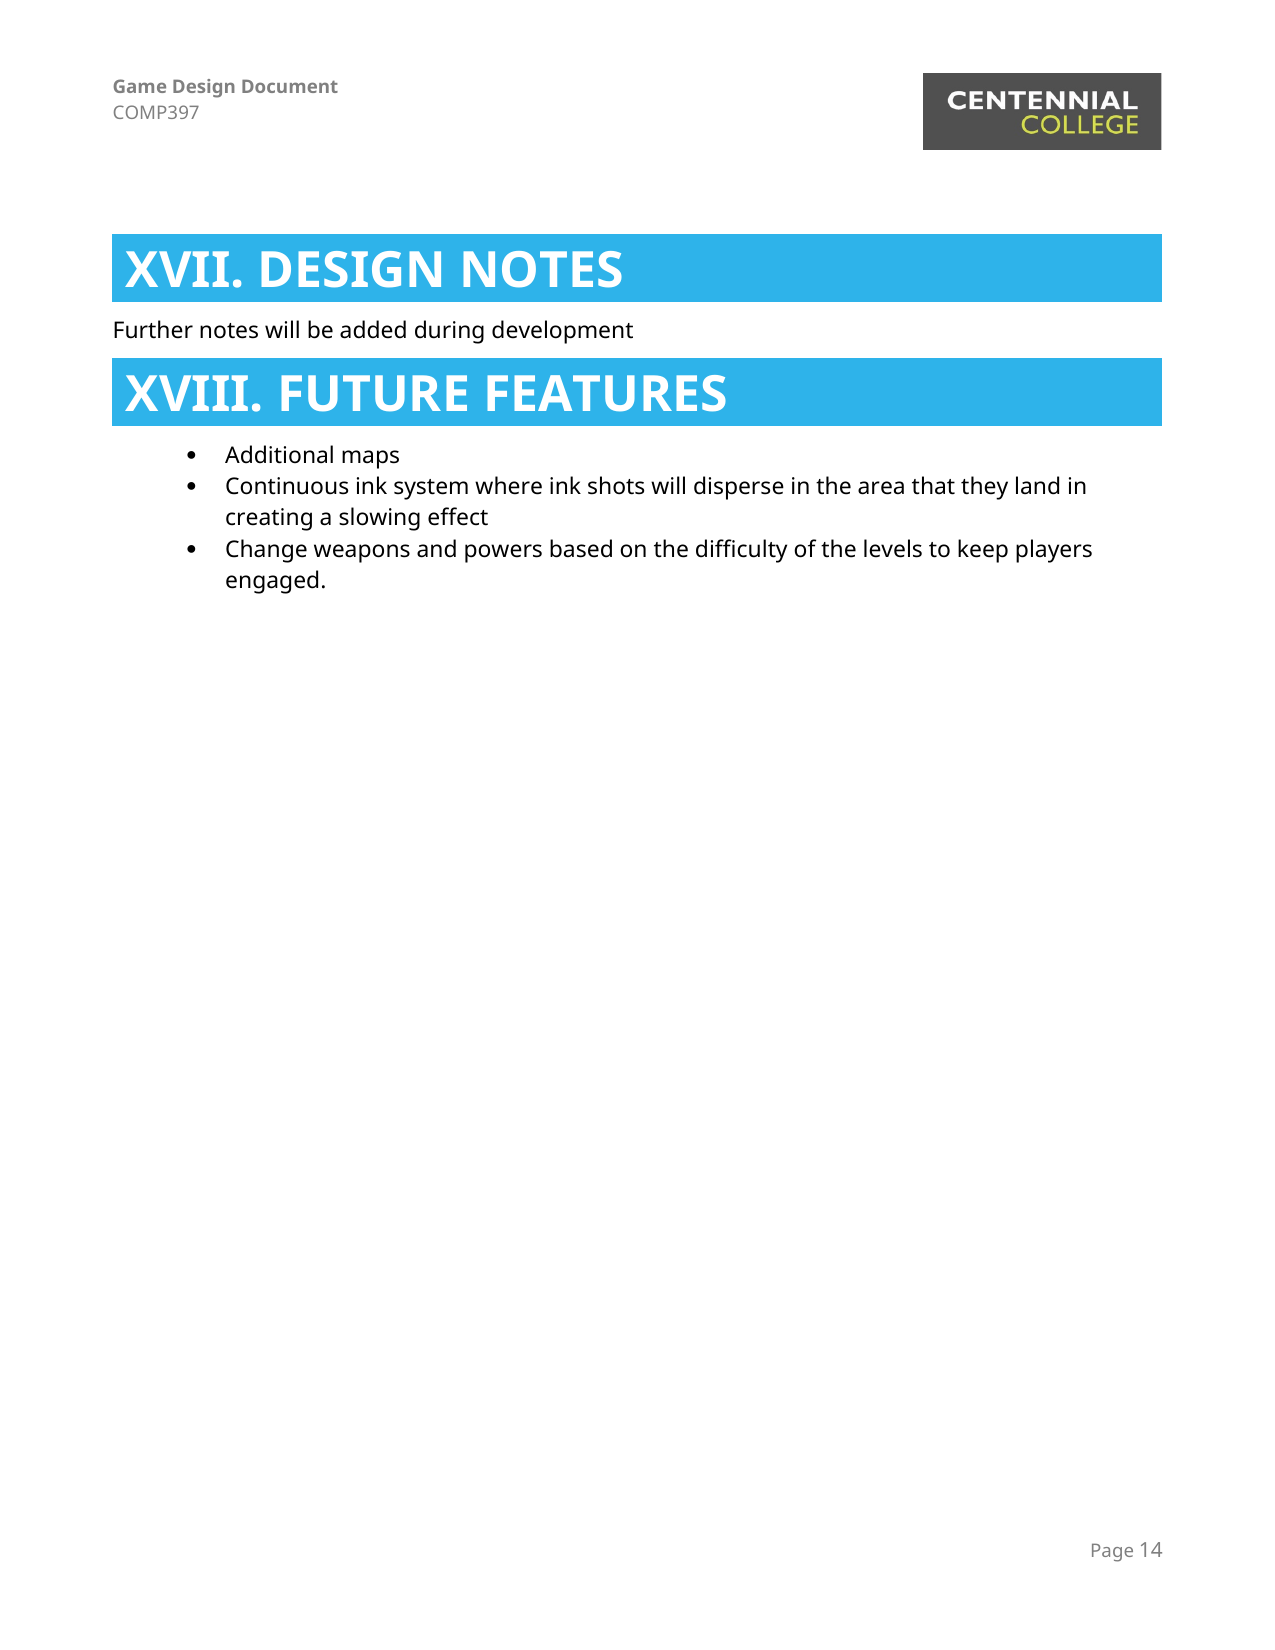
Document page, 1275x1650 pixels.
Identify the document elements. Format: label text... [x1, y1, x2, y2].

subtitle XVIII. FUTURE FEATURES [112, 358, 1162, 426]
list Continuous ink system where ink shots will disperse in the area that they land in creating a slowing effect [187, 470, 1162, 533]
subtitle XVII. DESIGN NOTES [112, 234, 1162, 302]
text Further notes will be added during development [112, 314, 1162, 346]
list Change weapons and powers based on the difficulty of the levels to keep players engaged. [187, 533, 1162, 595]
picture [923, 73, 1162, 150]
list Additional maps [187, 439, 1162, 470]
